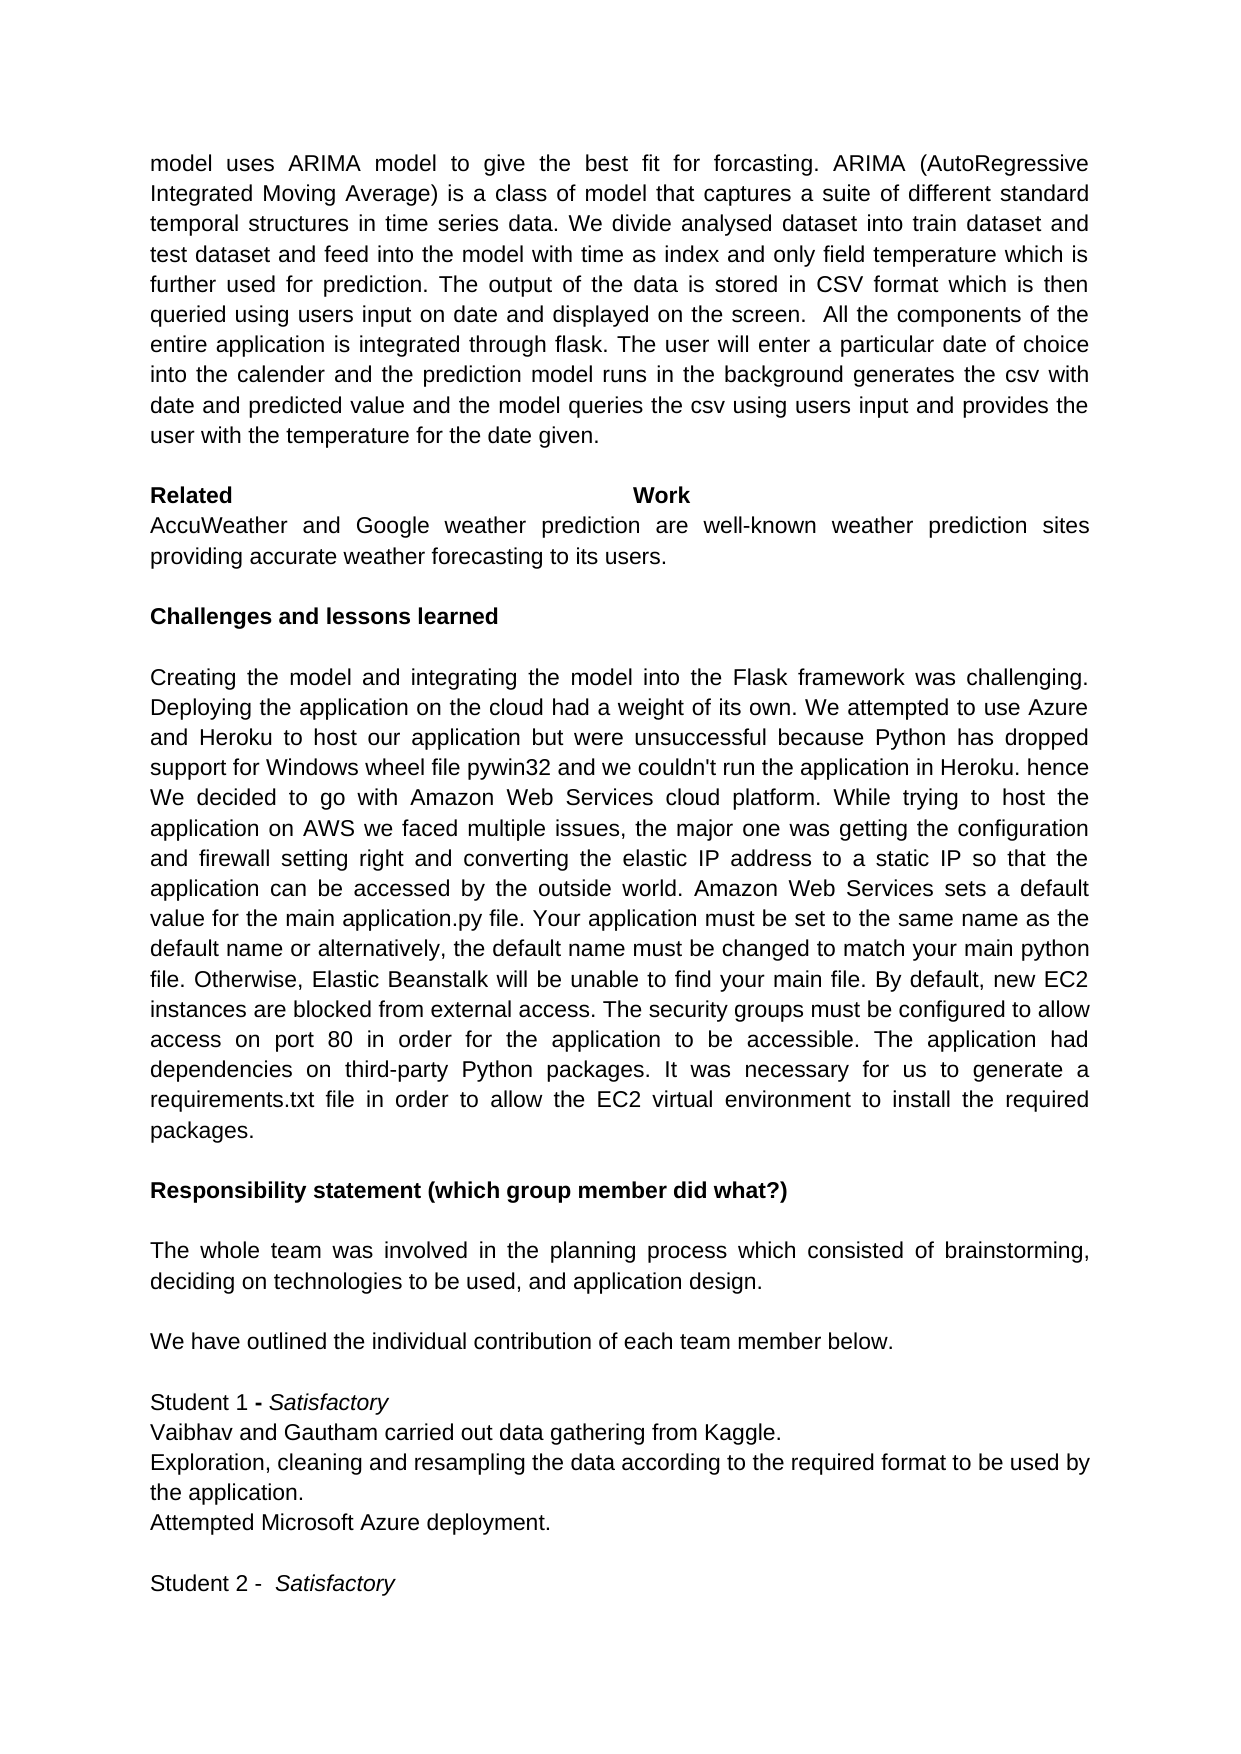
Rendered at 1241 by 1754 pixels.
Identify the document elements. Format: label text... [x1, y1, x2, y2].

text Creating the model and integrating the model into the Flask framework was challenging. Deploying the application on the cloud had a weight of its own. We attempted to use Azure and Heroku to host our application but were unsuccessful because Python has dropped support for Windows wheel file pywin32 and we couldn't run the application in Heroku. hence We decided to go with Amazon Web Services cloud platform. While trying to host the application on AWS we faced multiple issues, the major one was getting the configuration and firewall setting right and converting the elastic IP address to a static IP so that the application can be accessed by the outside world. Amazon Web Services sets a default value for the main application.py file. Your application must be set to the same name as the default name or alternatively, the default name must be changed to match your main python file. Otherwise, Elastic Beanstalk will be unable to find your main file. By default, new EC2 instances are blocked from external access. The security groups must be configured to allow access on port 80 in order for the application to be accessible. The application had dependencies on third-party Python packages. It was necessary for us to generate a requirements.txt file in order to allow the EC2 virtual environment to install the required packages. [150, 663, 1090, 1143]
text Challenges and lessons learned [150, 603, 1090, 629]
text Student 2 - Satisfactory [150, 1570, 1090, 1596]
text We have outlined the individual contribution of each team member below. [150, 1328, 1090, 1354]
text Student 1 - Satisfactory [150, 1388, 1090, 1415]
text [150, 150, 1090, 448]
text Responsibility statement (which group member did what?) [150, 1177, 1090, 1203]
text Attempted Microsoft Azure deployment. [150, 1509, 1090, 1536]
text Related Work AccuWeather and Google weather prediction are well-known weather prediction sites providing accurate weather forecasting to its users. [150, 482, 1090, 569]
text Exploration, cleaning and resampling the data according to the required format to be used by the application. [150, 1449, 1090, 1506]
text The whole team was involved in the planning process which consisted of brainstorming, deciding on technologies to be used, and application design. [150, 1237, 1090, 1294]
text Vaibhav and Gautham carried out data gathering from Kaggle. [150, 1419, 1090, 1445]
